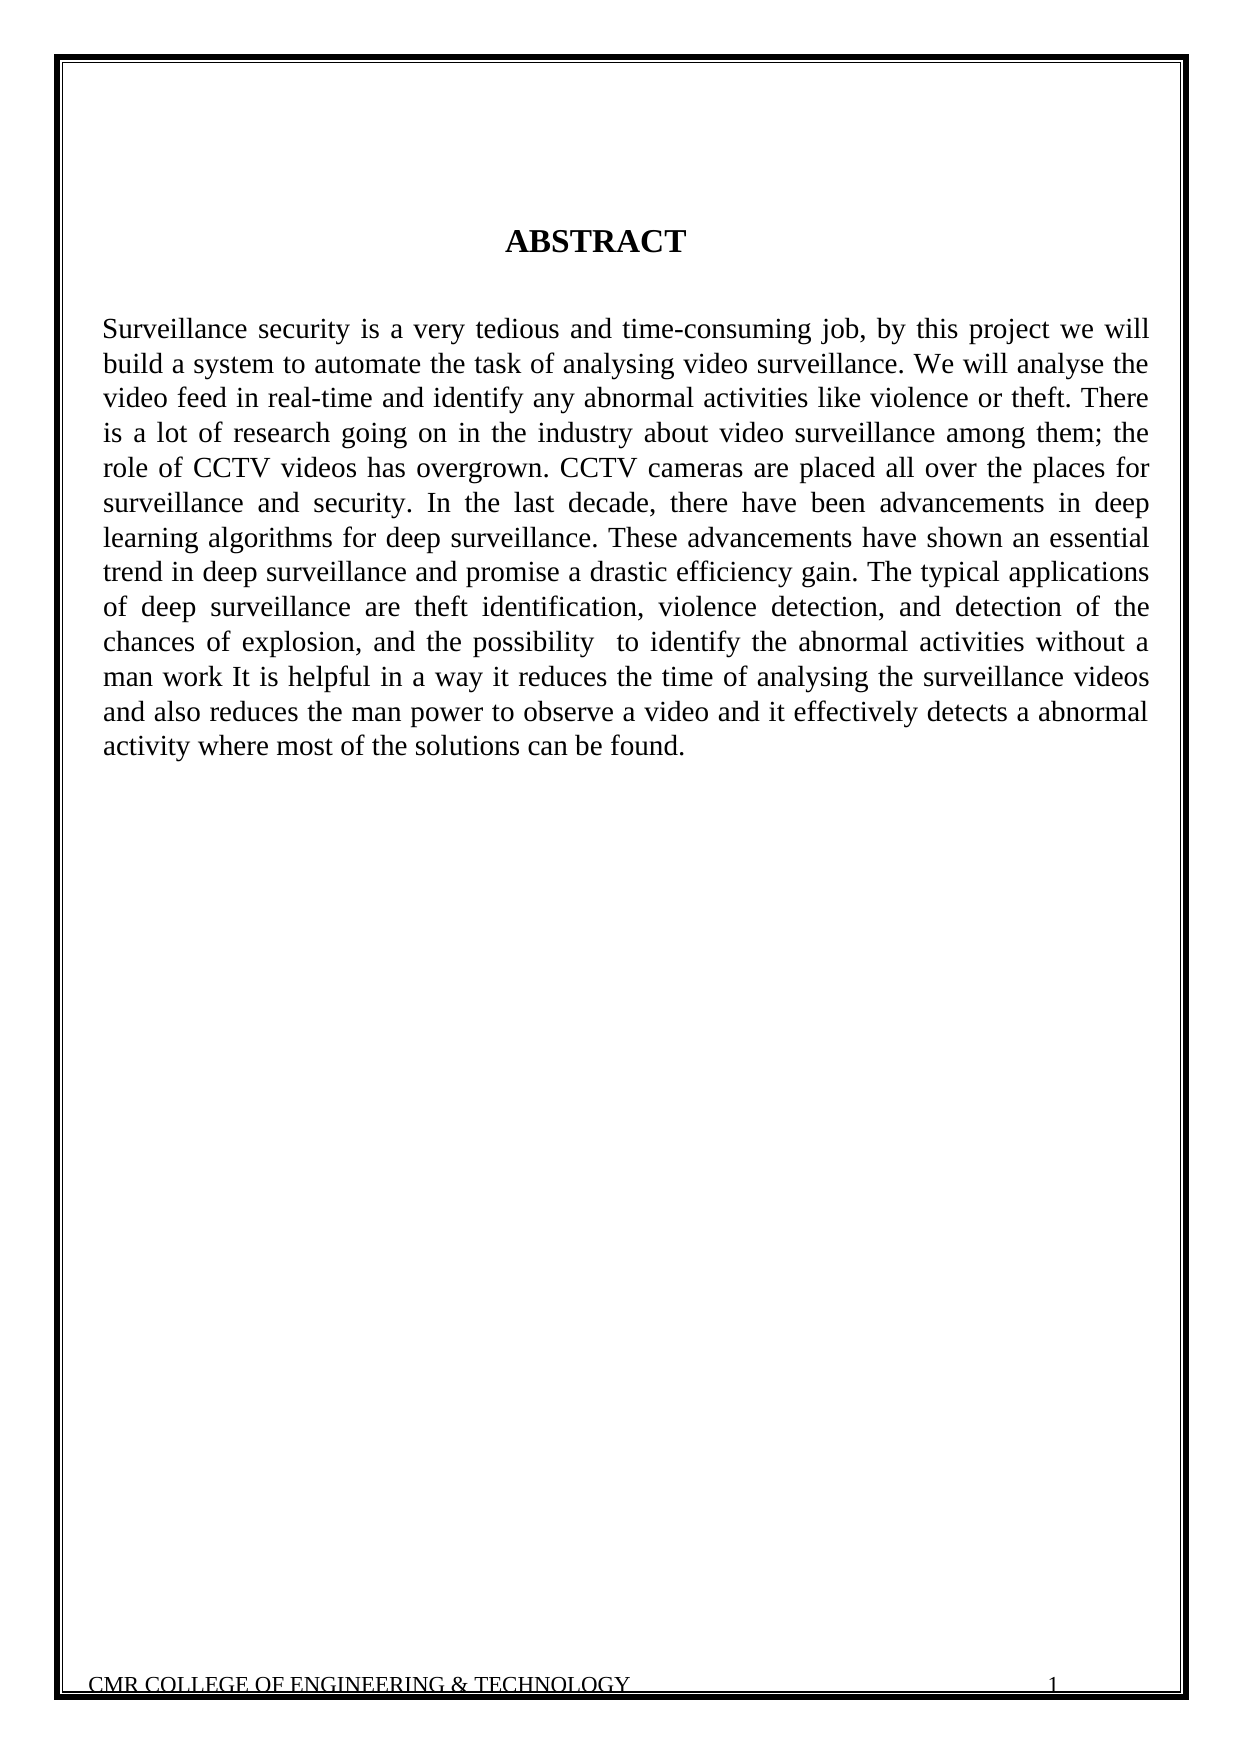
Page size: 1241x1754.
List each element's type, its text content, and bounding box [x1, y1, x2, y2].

subtitle ABSTRACT [88, 221, 1240, 260]
text Surveillance security is a very tedious and time-consuming job, by this project we will build a system to automate the task of analysing video surveillance. We will analyse the video feed in real-time and identify any abnormal activities like violence or theft. There is a lot of research going on in the industry about video surveillance among them; the role of CCTV videos has overgrown. CCTV cameras are placed all over the places for surveillance and security. In the last decade, there have been advancements in deep learning algorithms for deep surveillance. These advancements have shown an essential trend in deep surveillance and promise a drastic efficiency gain. The typical applications of deep surveillance are theft identification, violence detection, and detection of the chances of explosion, and the possibility to identify the abnormal activities without a man work It is helpful in a way it reduces the time of analysing the surveillance videos and also reduces the man power to observe a video and it effectively detects a abnormal activity where most of the solutions can be found. [102, 311, 1151, 762]
